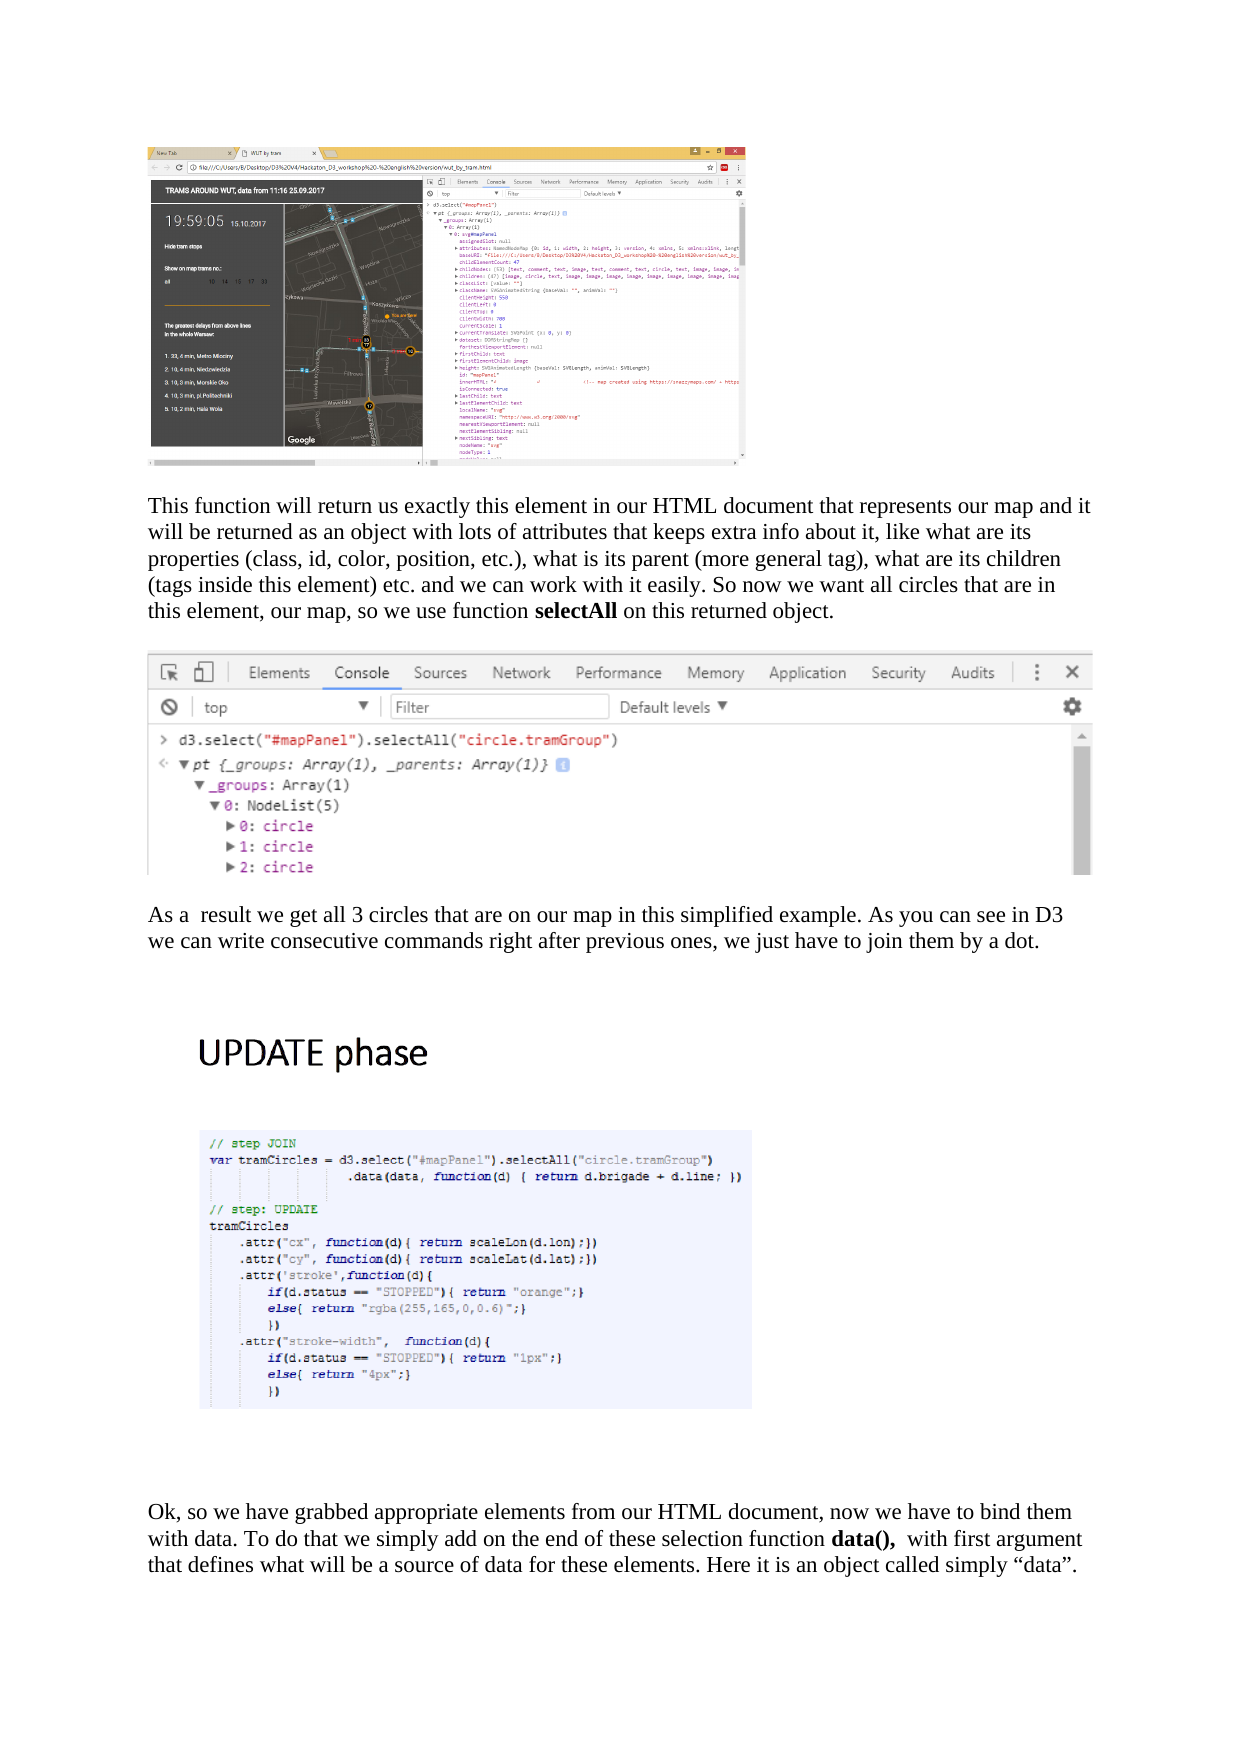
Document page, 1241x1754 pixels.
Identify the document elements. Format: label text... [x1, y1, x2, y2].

picture [147, 979, 803, 1472]
picture [147, 147, 746, 466]
text This function will return us exactly this element in our HTML document that represents our map and it will be returned as an object with lots of attributes that keeps extra info about it, like what are its properties (class, id, color, position, etc.), what is its parent (more general tag), what are its children (tags inside this element) etc. and we can work with it easily. So now we want all circles that are in this element, our map, so we use function selectAll on this returned object. [148, 492, 1093, 624]
text Ok, so we have grabbed appropriate elements from our HTML document, now we have to bind them with data. To do that we simply add on the end of these selection function data(), with first argument that defines what will be a source of data for these elements. Here it is an object called simply “data”. [148, 1498, 1093, 1577]
text As a result we get all 3 circles that are on our map in this simplified example. As you can see in D3 we can write consecutive commands right after previous ones, we just have to join them by a dot. [148, 901, 1093, 953]
picture [147, 650, 1093, 875]
